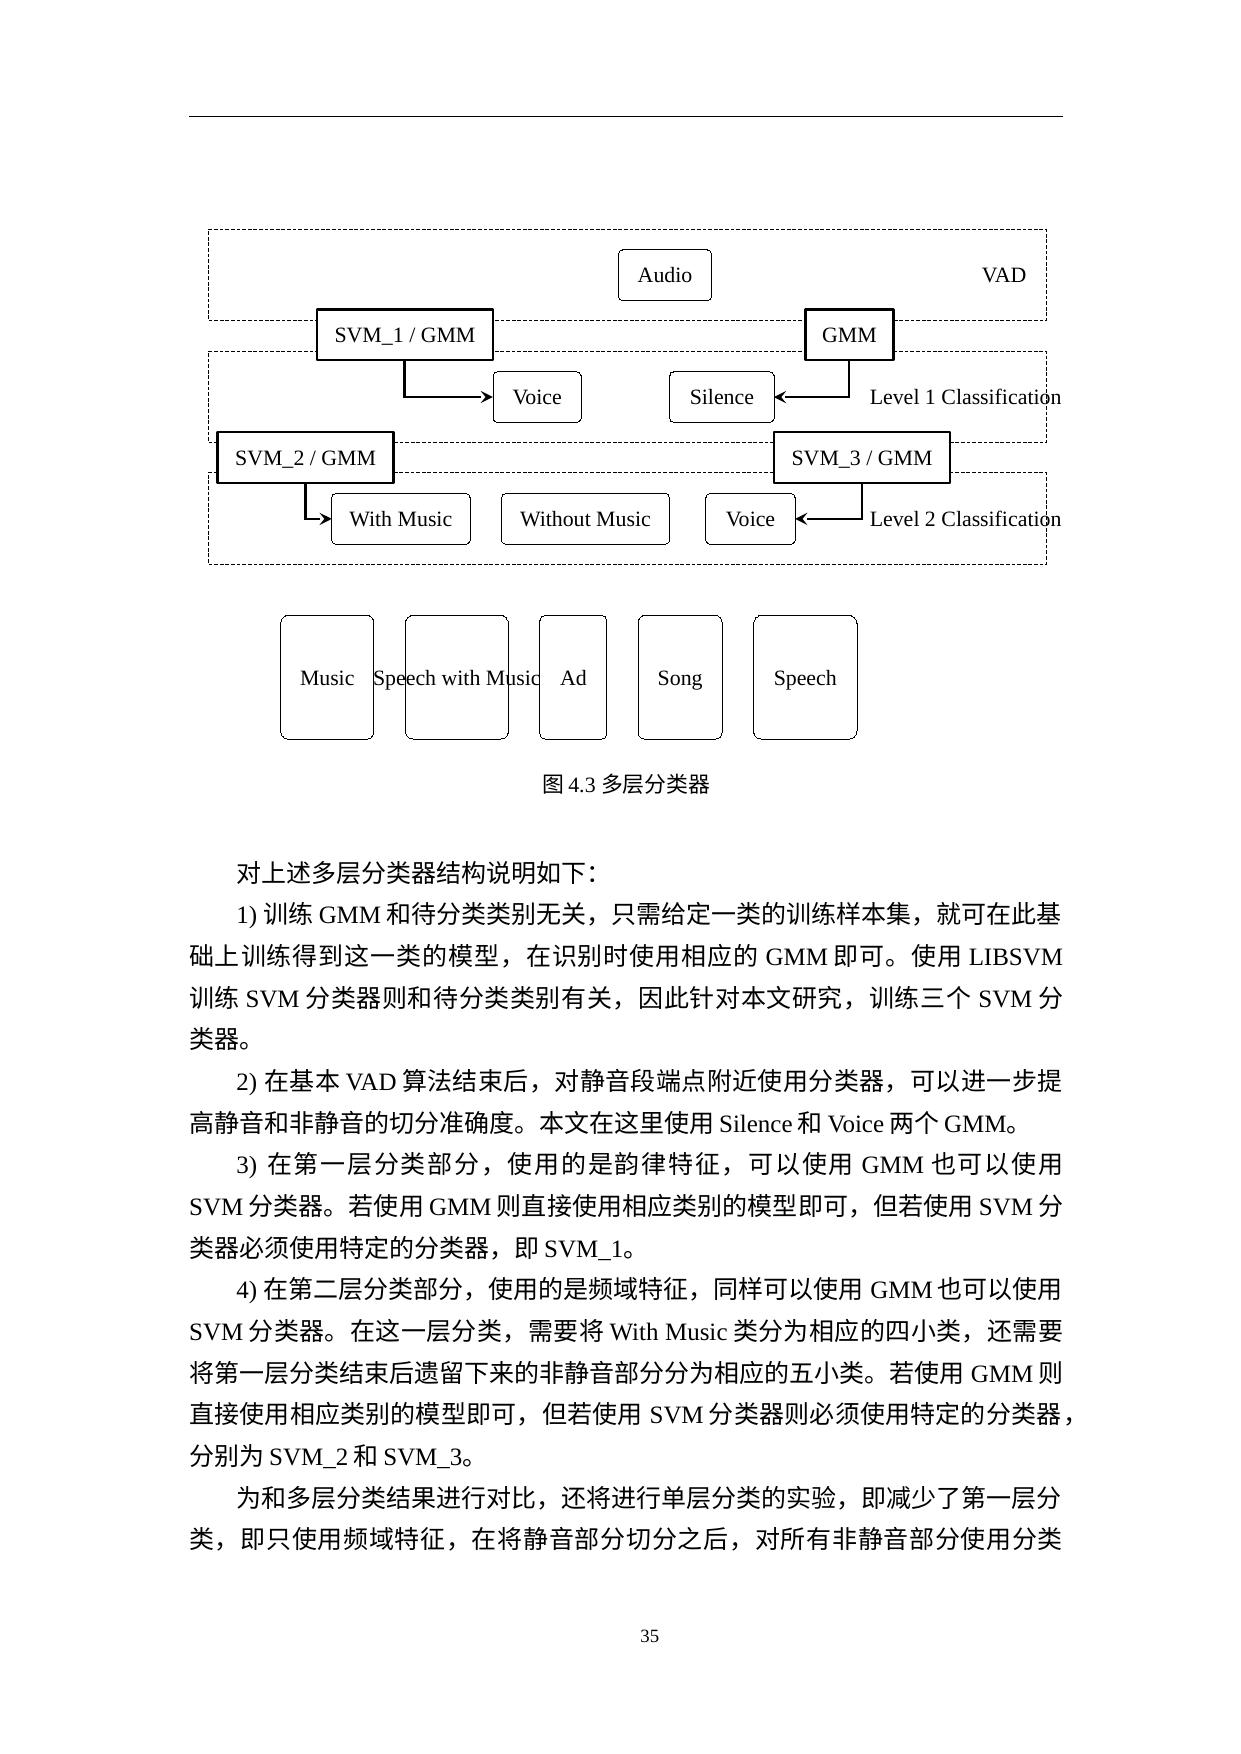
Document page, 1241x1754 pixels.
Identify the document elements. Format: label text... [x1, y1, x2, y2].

text 图4.3 多层分类器 [189, 767, 1063, 799]
text 对上述多层分类器结构说明如下： [189, 849, 1063, 890]
text 3) 在第一层分类部分，使用的是韵律特征，可以使用GMM也可以使用SVM分类器。若使用GMM则直接使用相应类别的模型即可，但若使用SVM分类器必须使用特定的分类器，即SVM_1。 [189, 1140, 1063, 1265]
text 2) 在基本VAD算法结束后，对静音段端点附近使用分类器，可以进一步提高静音和非静音的切分准确度。本文在这里使用Silence和Voice两个GMM。 [189, 1057, 1063, 1140]
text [189, 1474, 1063, 1557]
text 1) 训练GMM和待分类类别无关，只需给定一类的训练样本集，就可在此基础上训练得到这一类的模型，在识别时使用相应的GMM即可。使用LIBSVM训练SVM分类器则和待分类类别有关，因此针对本文研究，训练三个SVM分类器。 [189, 890, 1063, 1057]
text 4) 在第二层分类部分，使用的是频域特征，同样可以使用GMM也可以使用SVM分类器。在这一层分类，需要将With Music类分为相应的四小类，还需要将第一层分类结束后遗留下来的非静音部分分为相应的五小类。若使用GMM则直接使用相应类别的模型即可，但若使用SVM分类器则必须使用特定的分类器，分别为SVM_2和SVM_3。 [189, 1265, 1063, 1474]
